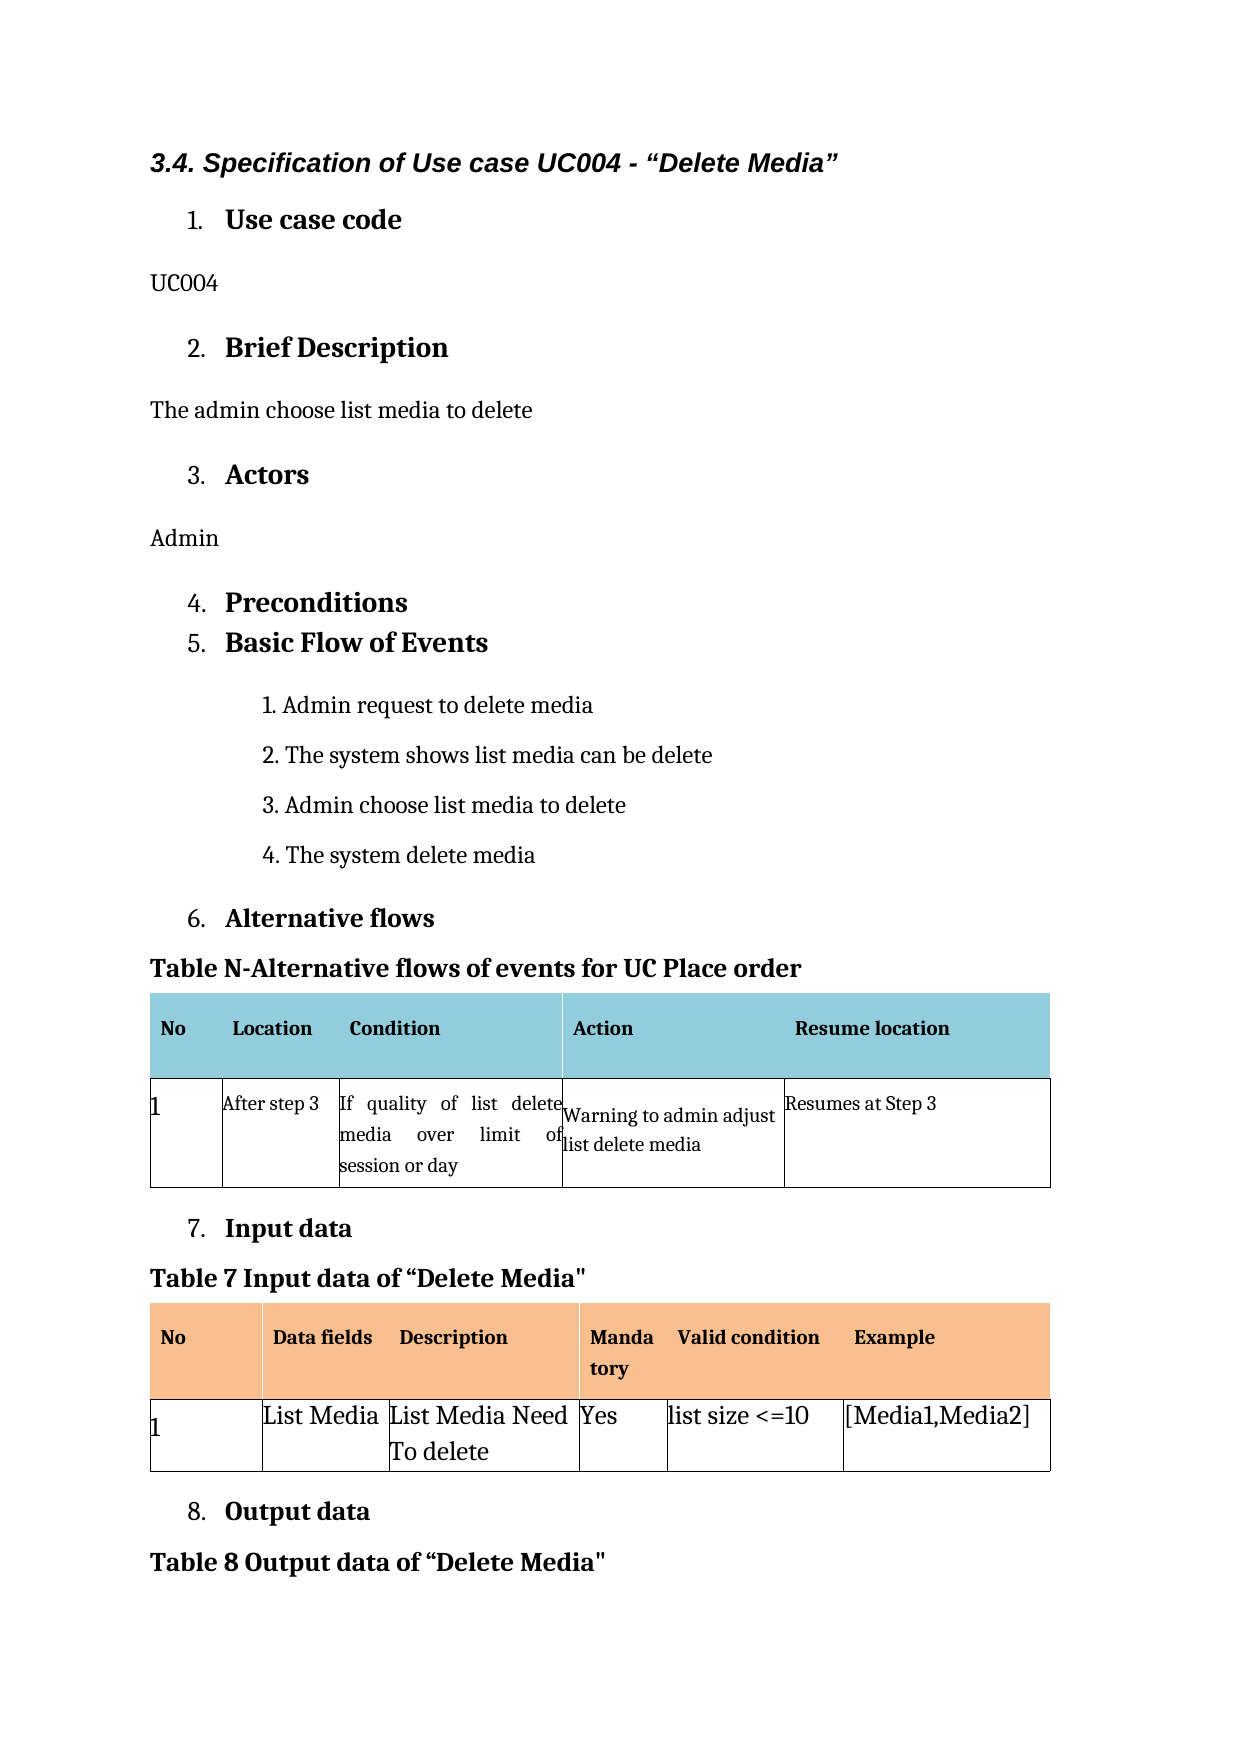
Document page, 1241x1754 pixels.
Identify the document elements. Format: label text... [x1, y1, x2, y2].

table_cell List Media [263, 1400, 389, 1471]
table_cell Resumes at Step 3 [785, 1079, 1050, 1187]
table_cell If quality of list delete media over limit of session or day [340, 1079, 562, 1187]
table_cell Yes [580, 1400, 667, 1471]
list Alternative flows [187, 903, 1090, 934]
text 3. Admin choose list media to delete [262, 791, 1090, 820]
table_header Valid condition [667, 1303, 844, 1399]
table_header Data fields [263, 1303, 389, 1399]
text Table N-Alternative flows of events for UC Place order [150, 965, 1090, 981]
table_cell 1 [151, 1079, 222, 1187]
table_cell List Media Need To delete [390, 1400, 579, 1471]
table_header Mandatory [580, 1303, 667, 1399]
table_header No [150, 993, 222, 1078]
text 4. The system delete media [262, 841, 1090, 869]
text 2. The system shows list media can be delete [262, 741, 1090, 770]
table_header Location [222, 993, 339, 1078]
text The admin choose list media to delete [150, 396, 1090, 425]
table_cell list size <=10 [668, 1400, 843, 1471]
table_header Description [389, 1303, 579, 1399]
text 1. Admin request to delete media [262, 691, 1090, 720]
table_cell 1 [151, 1400, 262, 1471]
subtitle 3.4. Specification of Use case UC004 - “Delete Media” [150, 150, 1090, 178]
table_cell Warning to admin adjust list delete media [563, 1079, 784, 1187]
table_header Condition [339, 993, 562, 1078]
table_cell After step 3 [223, 1079, 339, 1187]
list Output data [187, 1496, 1090, 1527]
table_header Resume location [784, 993, 1050, 1078]
table_header Example [844, 1303, 1050, 1399]
text UC004 [150, 269, 1090, 297]
list Brief Description [187, 331, 1090, 364]
table_header No [150, 1303, 262, 1399]
list Input data [187, 1213, 1090, 1244]
list Use case code [187, 203, 1090, 237]
table_cell [Media1,Media2] [844, 1400, 1050, 1471]
list Preconditions [187, 586, 1090, 619]
list Actors [187, 458, 1090, 492]
text Table 7 Input data of “Delete Media" [275, 1275, 1090, 1290]
table_header Action [563, 993, 784, 1078]
list Basic Flow of Events [187, 626, 1090, 660]
text Admin [150, 524, 1090, 552]
text Table 8 Output data of “Delete Media" [294, 1559, 1090, 1574]
